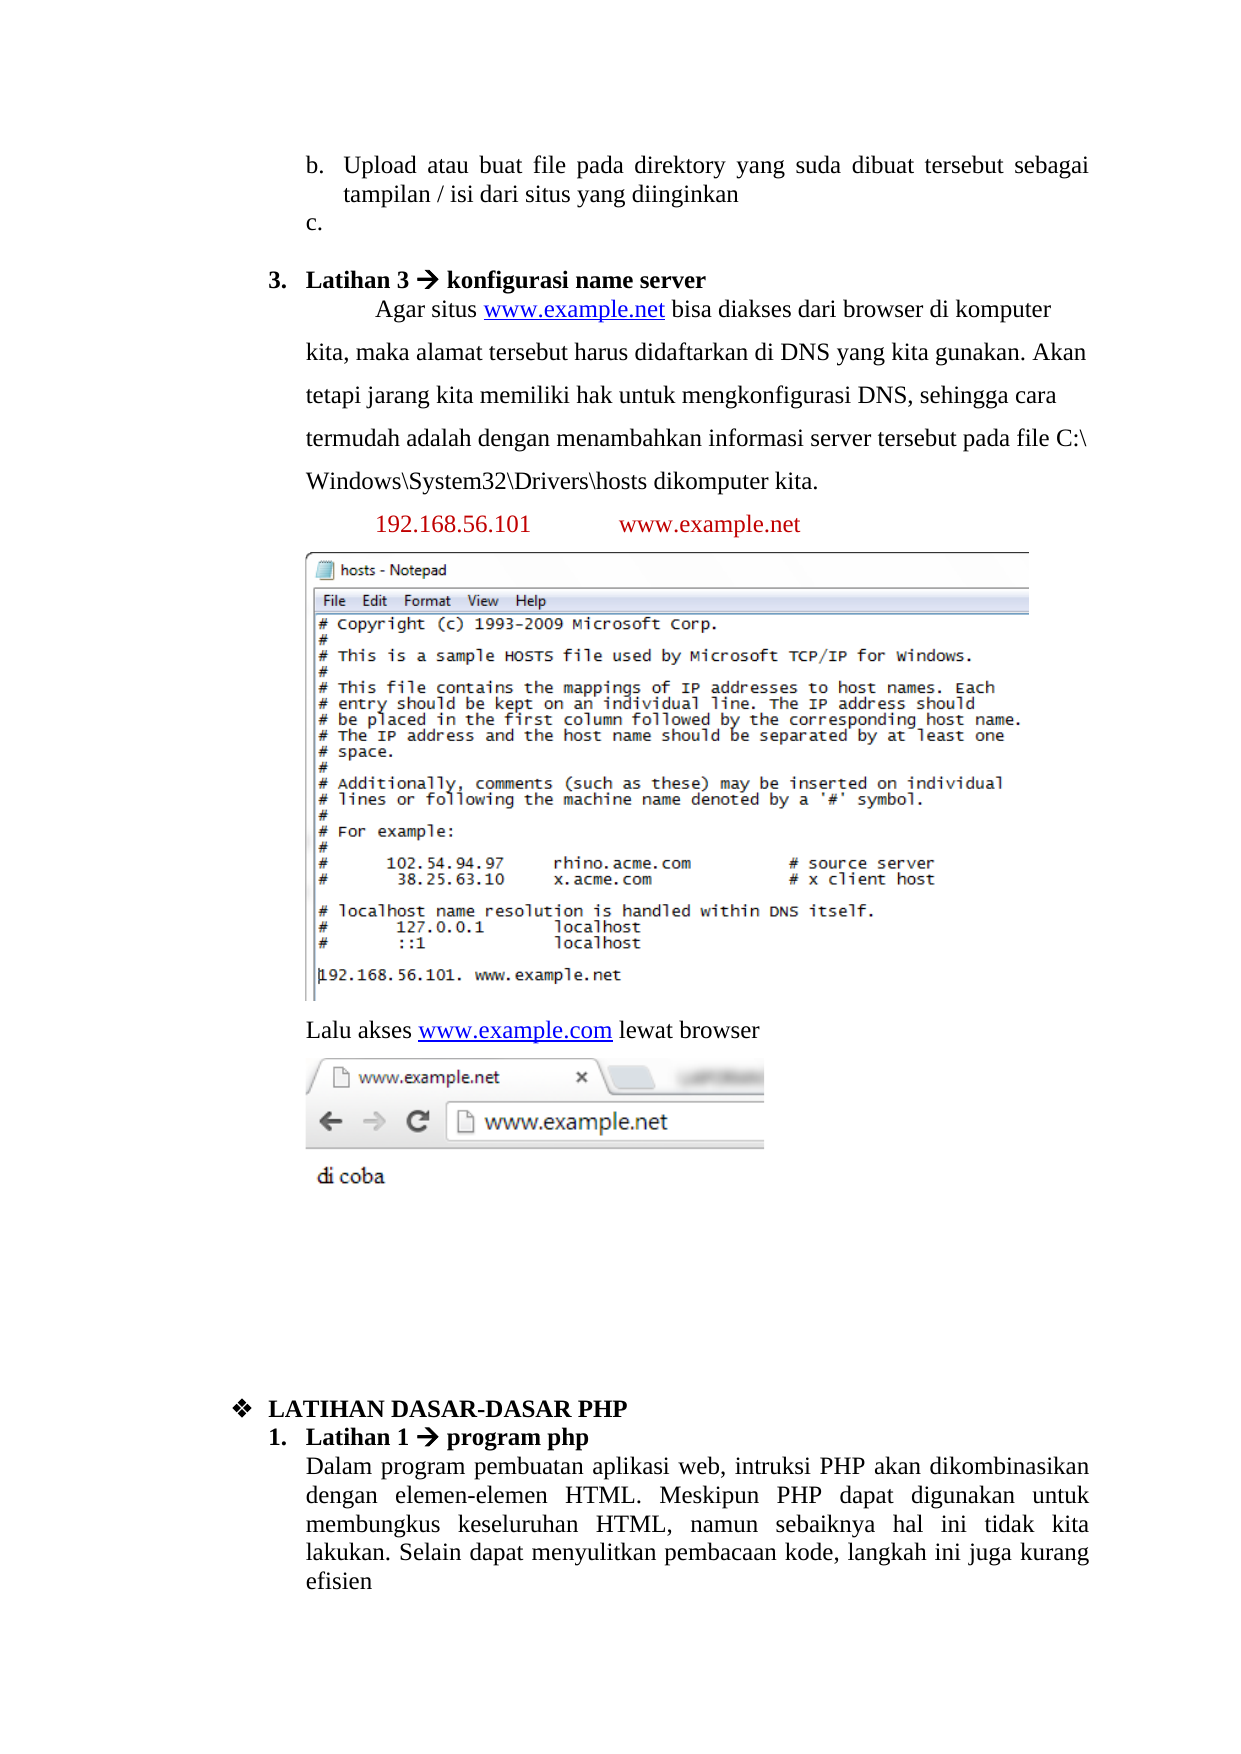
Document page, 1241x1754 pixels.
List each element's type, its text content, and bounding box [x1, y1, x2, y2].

picture [305, 552, 1029, 1001]
list 192.168.56.101 www.example.net [306, 509, 1090, 538]
list Lalu akses www.example.com lewat browser [306, 1015, 1090, 1044]
list Latihan 1 program php [268, 1422, 1090, 1451]
picture [305, 1058, 765, 1351]
list Upload atau buat file pada direktory yang suda dibuat tersebut sebagai tampilan / isi dari situs yang diinginkan [306, 150, 1090, 207]
list Dalam program pembuatan aplikasi web, intruksi PHP akan dikombinasikan dengan elemen-elemen HTML. Meskipun PHP dapat digunakan untuk membungkus keseluruhan HTML, namun sebaiknya hal ini tidak kita lakukan. Selain dapat menyulitkan pembacaan kode, langkah ini juga kurang efisien [306, 1451, 1090, 1595]
list LATIHAN DASAR-DASAR PHP [231, 1394, 1090, 1422]
list Agar situs www.example.net bisa diakses dari browser di komputer kita, maka alamat tersebut harus didaftarkan di DNS yang kita gunakan. Akan tetapi jarang kita memiliki hak untuk mengkonfigurasi DNS, sehingga cara termudah adalah dengan menambahkan informasi server tersebut pada file C:\Windows\System32\Drivers\hosts dikomputer kita. [306, 294, 1090, 495]
list Latihan 3 konfigurasi name server [268, 265, 1090, 294]
